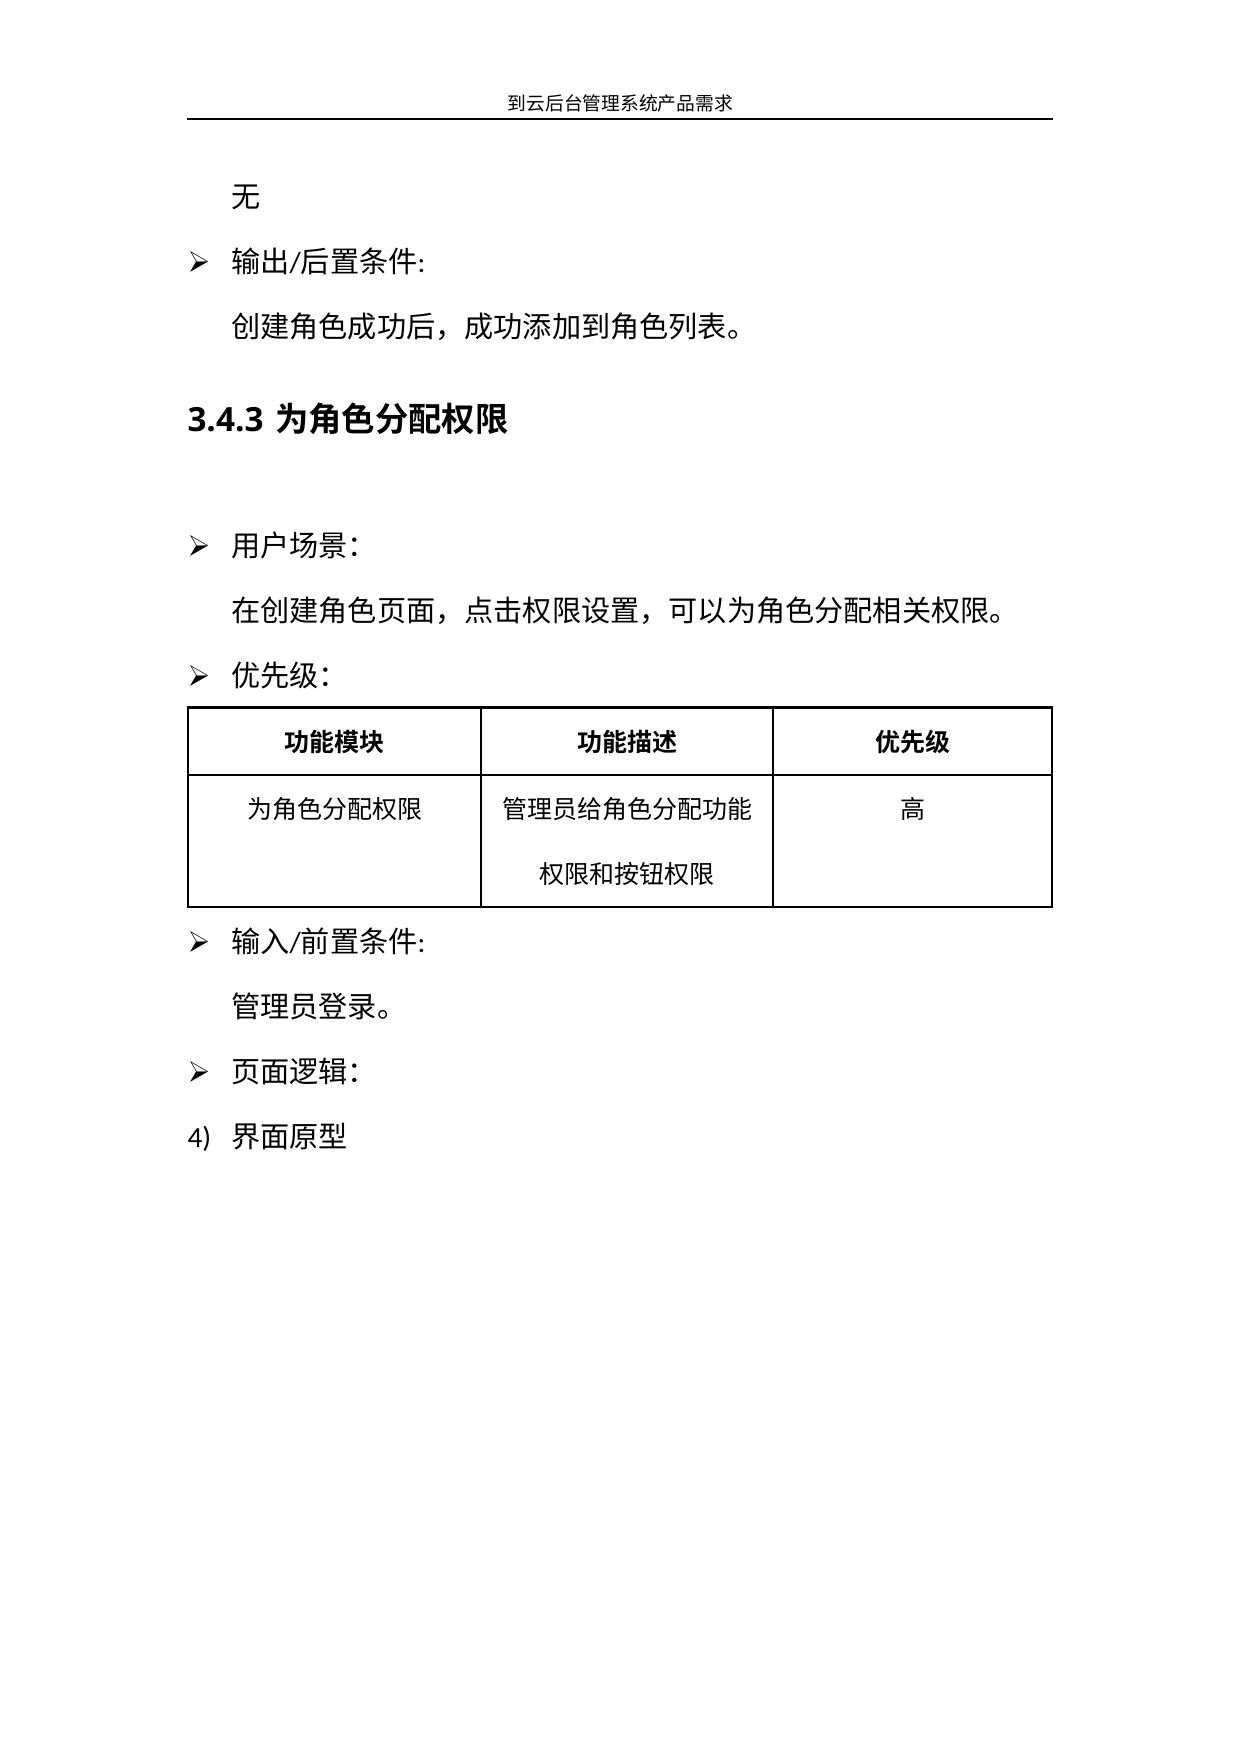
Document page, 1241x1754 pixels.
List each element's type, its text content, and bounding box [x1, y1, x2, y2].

text 创建角色成功后，成功添加到角色列表。 [187, 292, 1053, 357]
list 页面逻辑： [187, 1038, 1053, 1103]
subtitle 为角色分配权限 [187, 384, 1053, 449]
text 无 [187, 162, 1053, 227]
text 管理员登录。 [187, 973, 1053, 1038]
table_header 优先级 [774, 709, 1051, 773]
table_cell 为角色分配权限 [189, 776, 480, 906]
table_header 功能描述 [482, 709, 772, 773]
table_cell 管理员给角色分配功能权限和按钮权限 [482, 776, 772, 906]
list 界面原型 [187, 1103, 1053, 1168]
list 优先级： [187, 641, 1053, 706]
table_cell 高 [774, 776, 1051, 906]
table_header 功能模块 [189, 709, 480, 773]
text 在创建角色页面，点击权限设置，可以为角色分配相关权限。 [187, 576, 1053, 641]
list 用户场景： [187, 511, 1053, 576]
list 输入/前置条件: [187, 908, 1053, 973]
list 输出/后置条件: [187, 227, 1053, 292]
